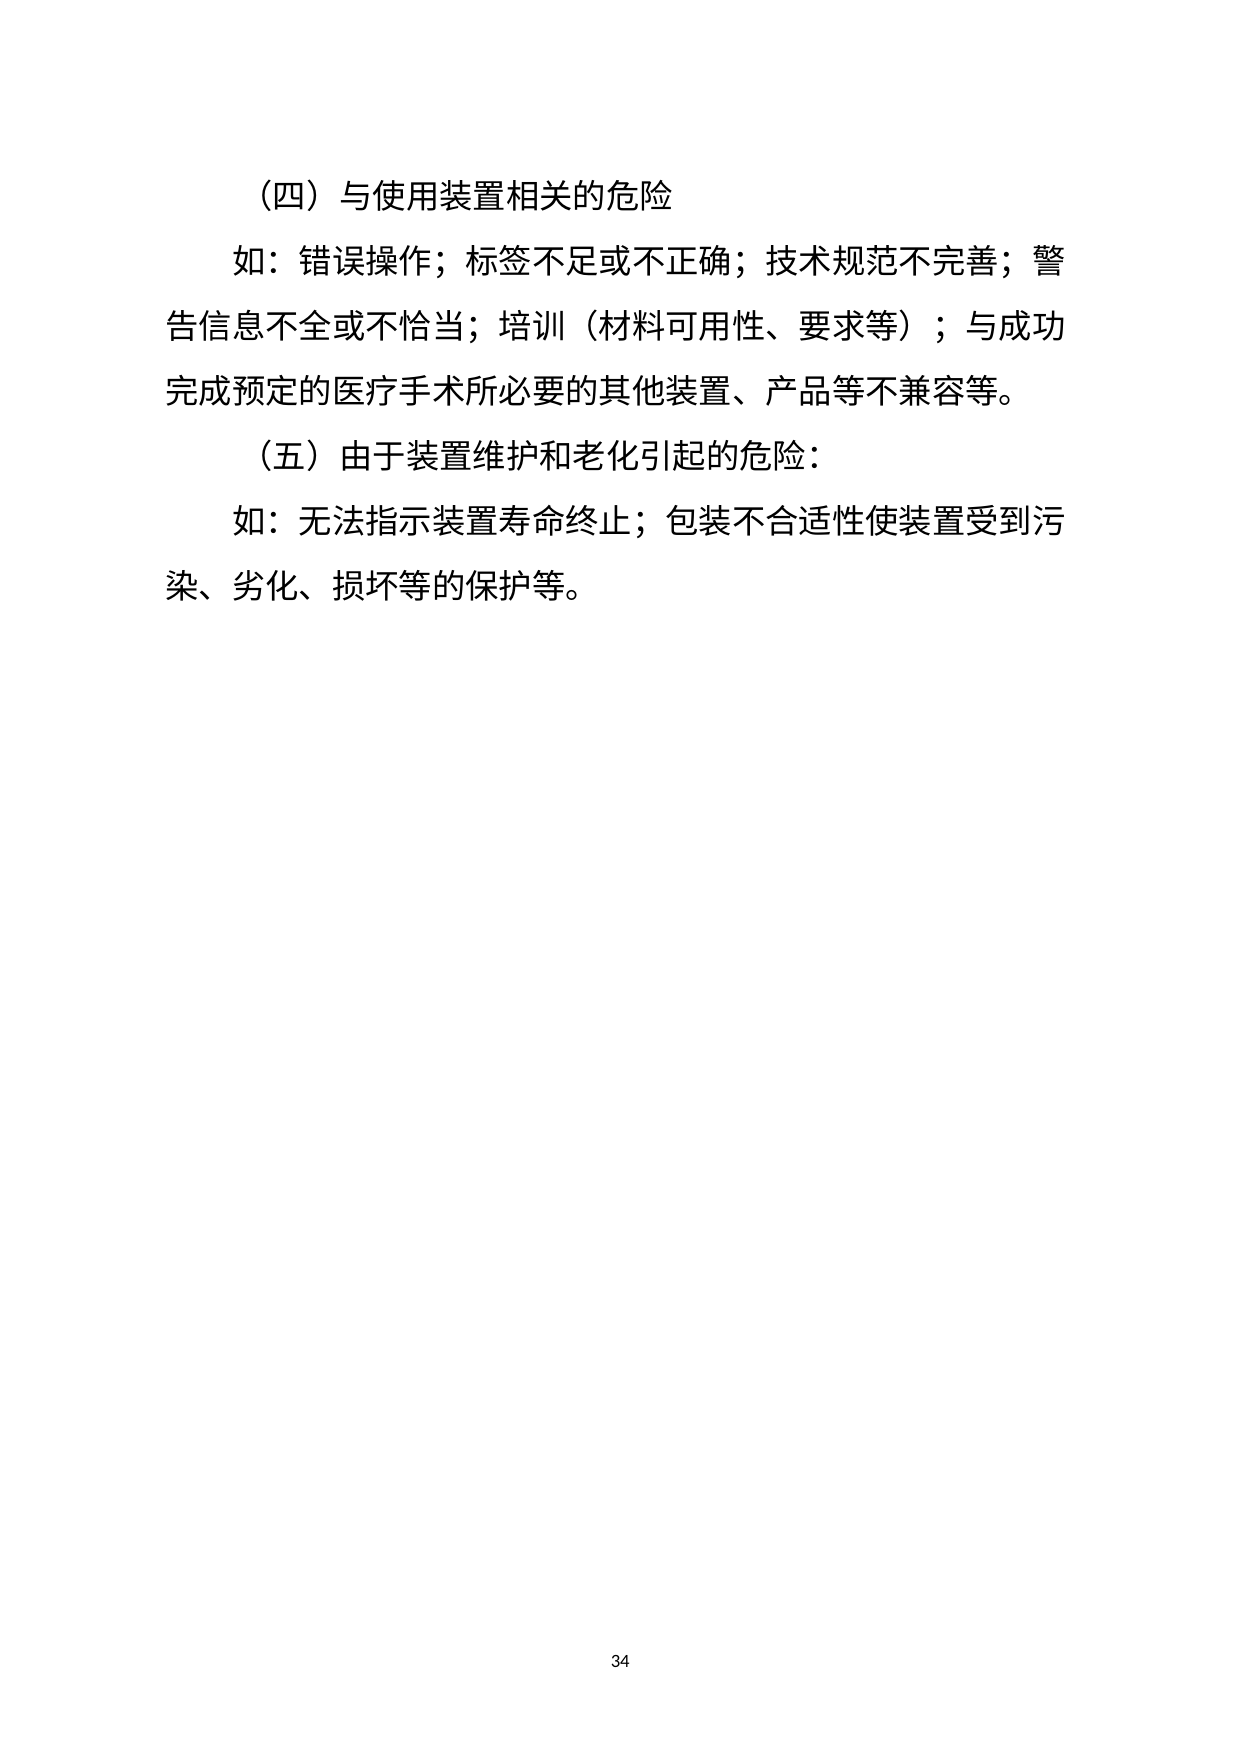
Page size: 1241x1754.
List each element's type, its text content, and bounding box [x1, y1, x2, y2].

text 如：无法指示装置寿命终止；包装不合适性使装置受到污染、劣化、损坏等的保护等。 [165, 487, 1075, 617]
text （五）由于装置维护和老化引起的危险： [165, 422, 1075, 487]
text 如：错误操作；标签不足或不正确；技术规范不完善；警告信息不全或不恰当；培训（材料可用性、要求等）；与成功完成预定的医疗手术所必要的其他装置、产品等不兼容等。 [165, 227, 1075, 422]
text （四）与使用装置相关的危险 [165, 162, 1075, 227]
